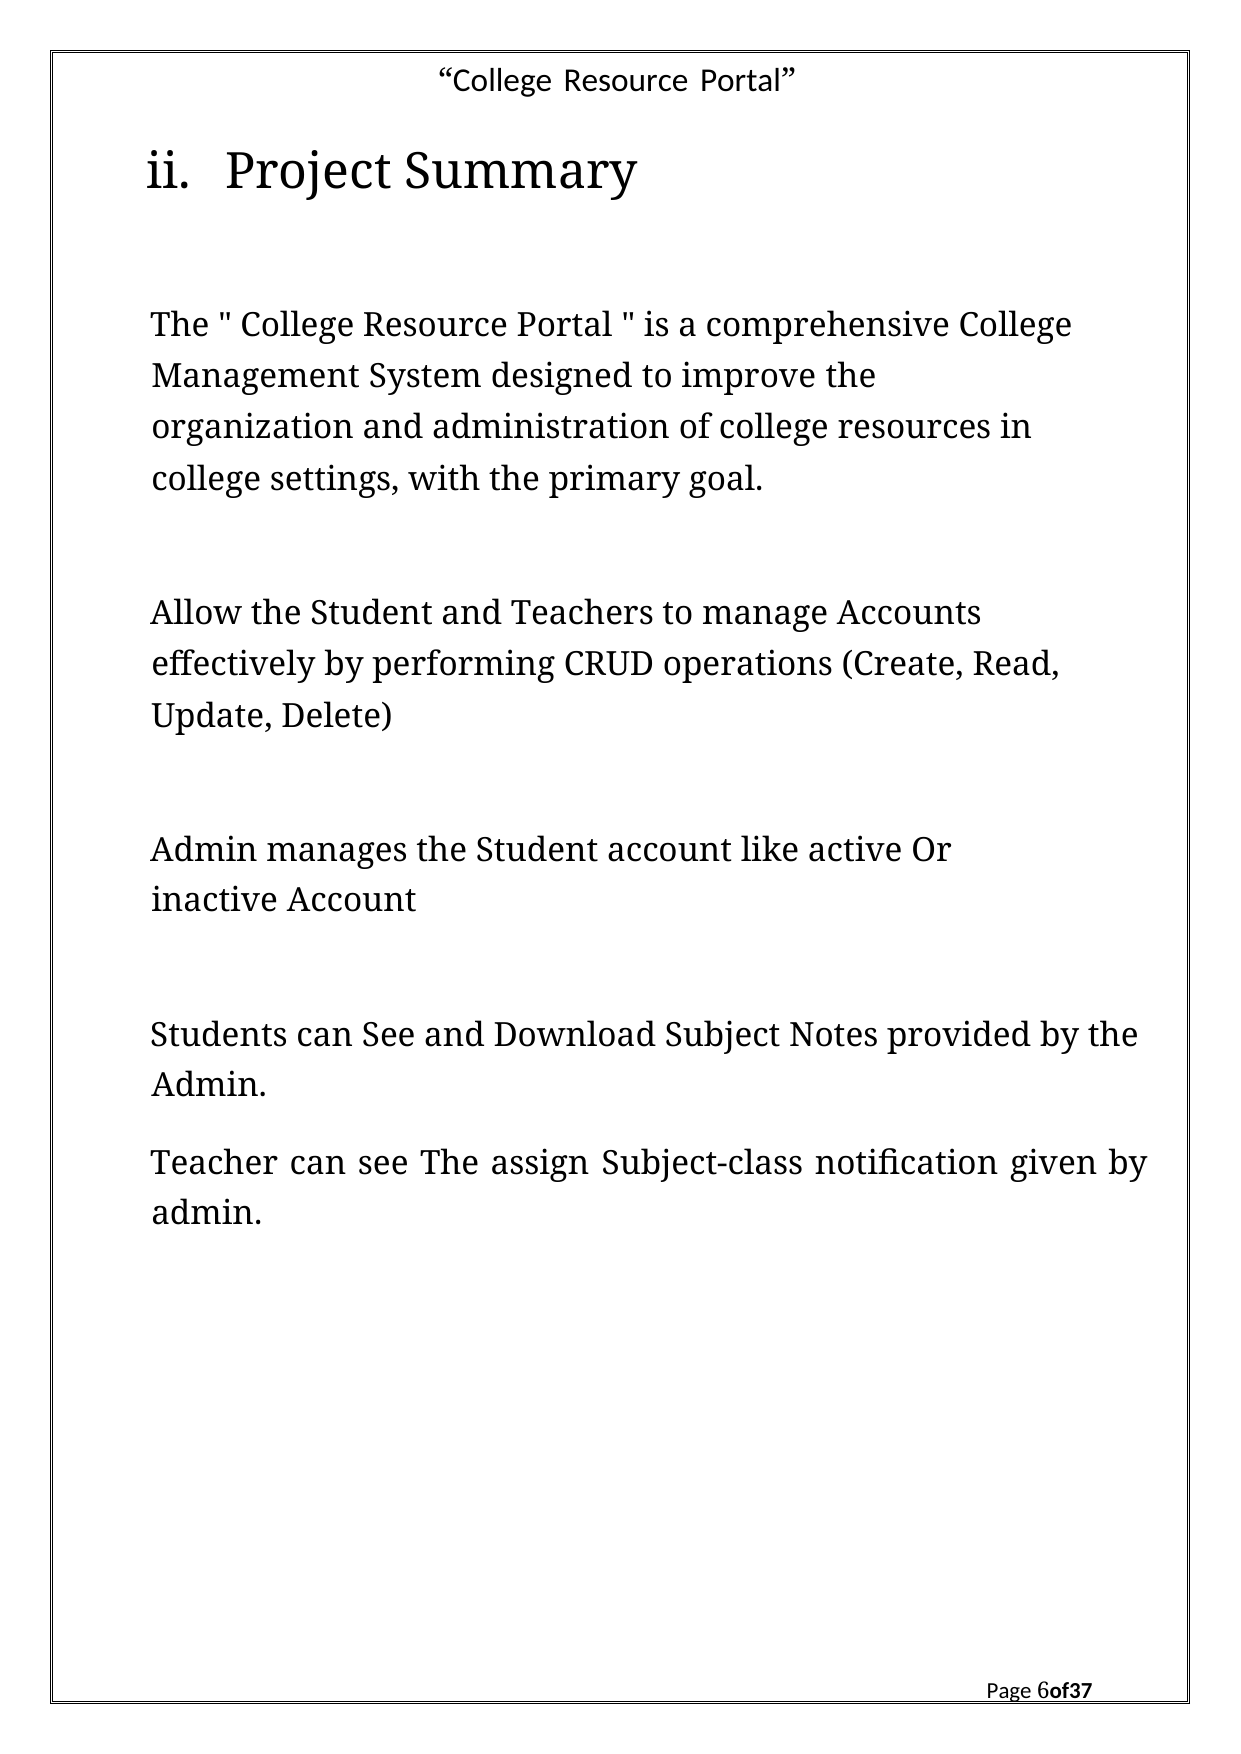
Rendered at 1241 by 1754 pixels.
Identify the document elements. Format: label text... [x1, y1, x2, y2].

text Admin manages the Student account like active Or inactive Account [150, 826, 1071, 921]
text Students can See and Download Subject Notes provided by the Admin. [150, 1010, 1167, 1106]
list Project Summary [146, 135, 1167, 203]
text Teacher can see The assign Subject-class notification given by admin. [150, 1139, 1167, 1234]
text The " College Resource Portal " is a comprehensive College Management System designed to improve the organization and administration of college resources in college settings, with the primary goal. [150, 301, 1083, 500]
text Allow the Student and Teachers to manage Accounts effectively by performing CRUD operations (Create, Read, Update, Delete) [150, 589, 1071, 737]
